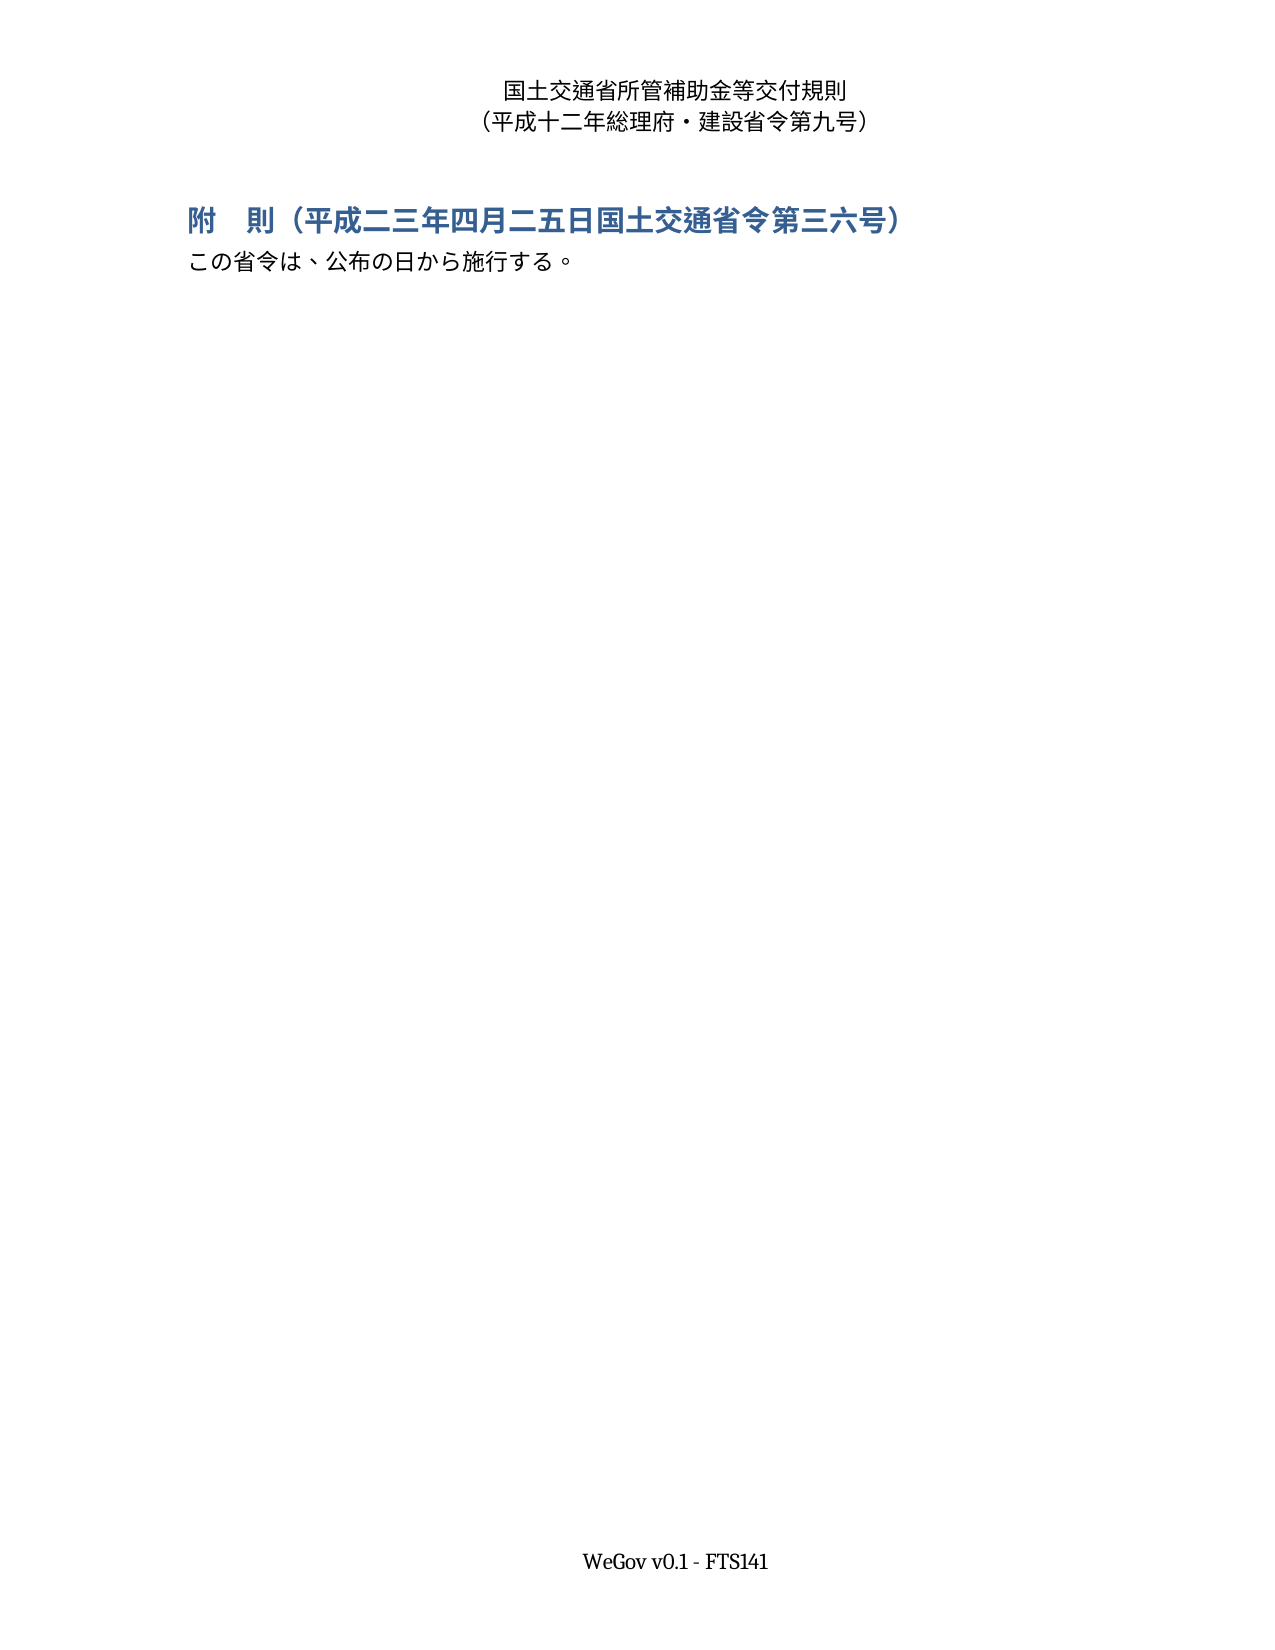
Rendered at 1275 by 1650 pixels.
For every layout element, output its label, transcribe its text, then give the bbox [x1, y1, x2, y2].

text この省令は、公布の日から施行する。 [187, 246, 1087, 277]
subtitle 附 則（平成二三年四月二五日国土交通省令第三六号） [187, 200, 1087, 240]
